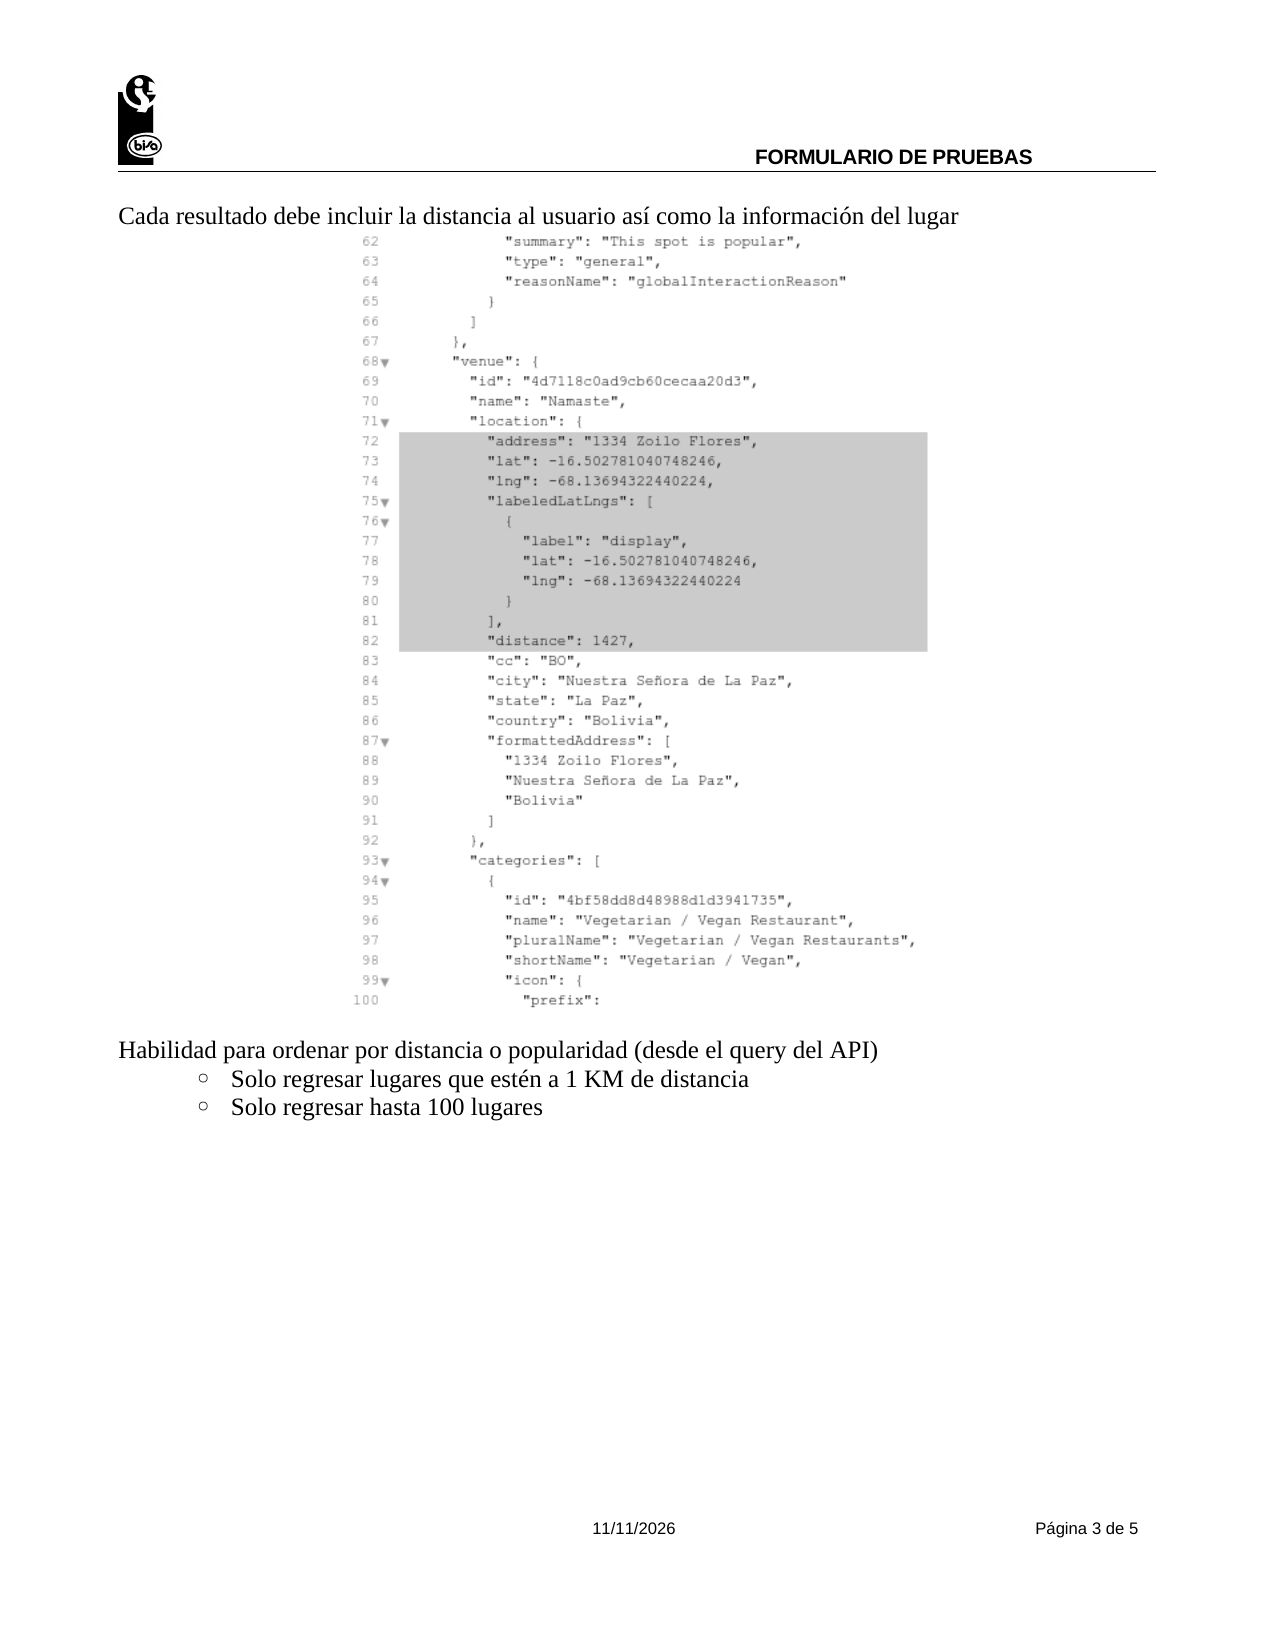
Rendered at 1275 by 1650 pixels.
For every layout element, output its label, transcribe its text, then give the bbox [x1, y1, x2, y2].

picture [118, 73, 162, 165]
picture [346, 230, 929, 1010]
text Cada resultado debe incluir la distancia al usuario así como la información del lugar [118, 201, 1157, 230]
list Solo regresar lugares que estén a 1 KM de distancia [193, 1064, 1157, 1092]
text Habilidad para ordenar por distancia o popularidad (desde el query del API) [118, 1035, 1157, 1064]
list Solo regresar hasta 100 lugares [193, 1092, 1157, 1121]
